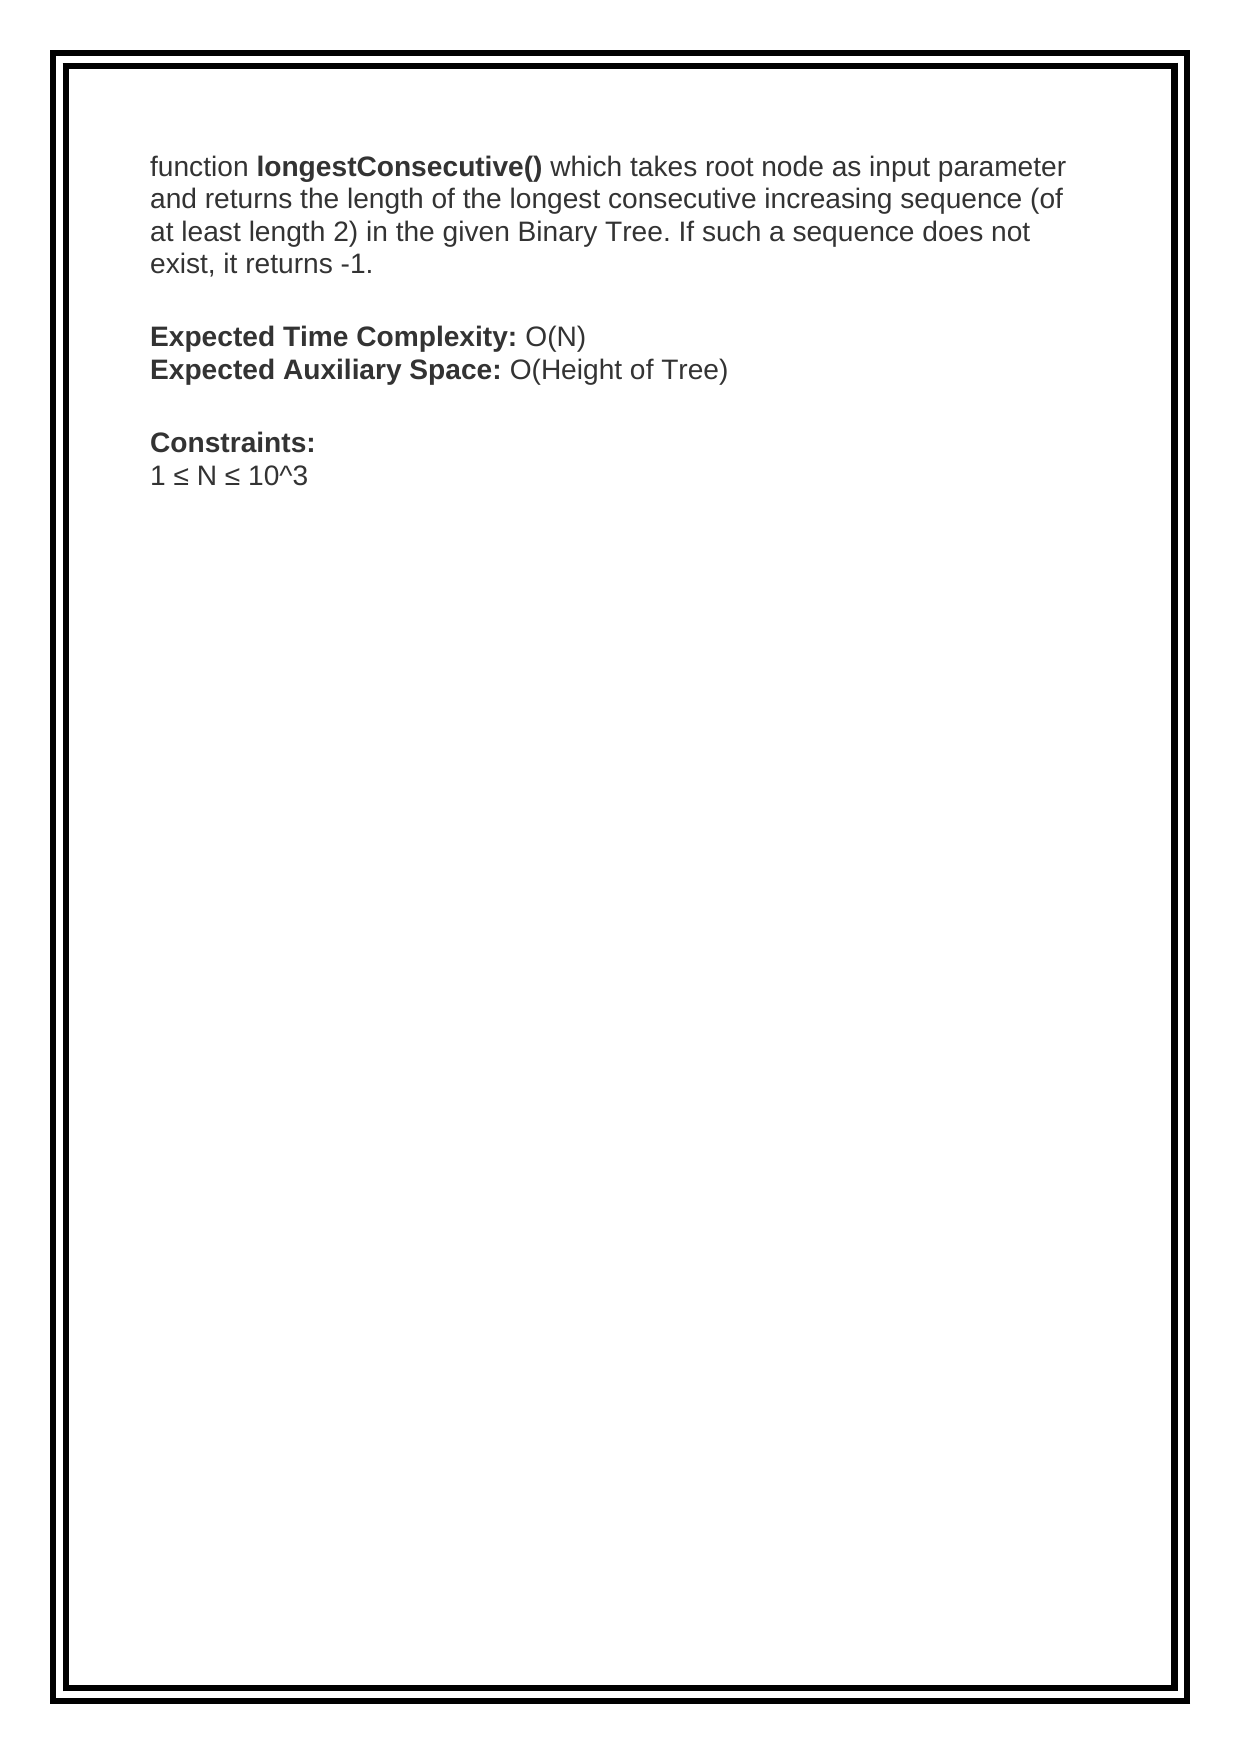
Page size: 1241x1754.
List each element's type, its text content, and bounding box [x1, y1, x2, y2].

text Constraints: 1 ≤ N ≤ 10^3 [150, 401, 1090, 491]
text Expected Time Complexity: O(N) Expected Auxiliary Space: O(Height of Tree) [150, 295, 1090, 385]
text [150, 150, 1090, 279]
